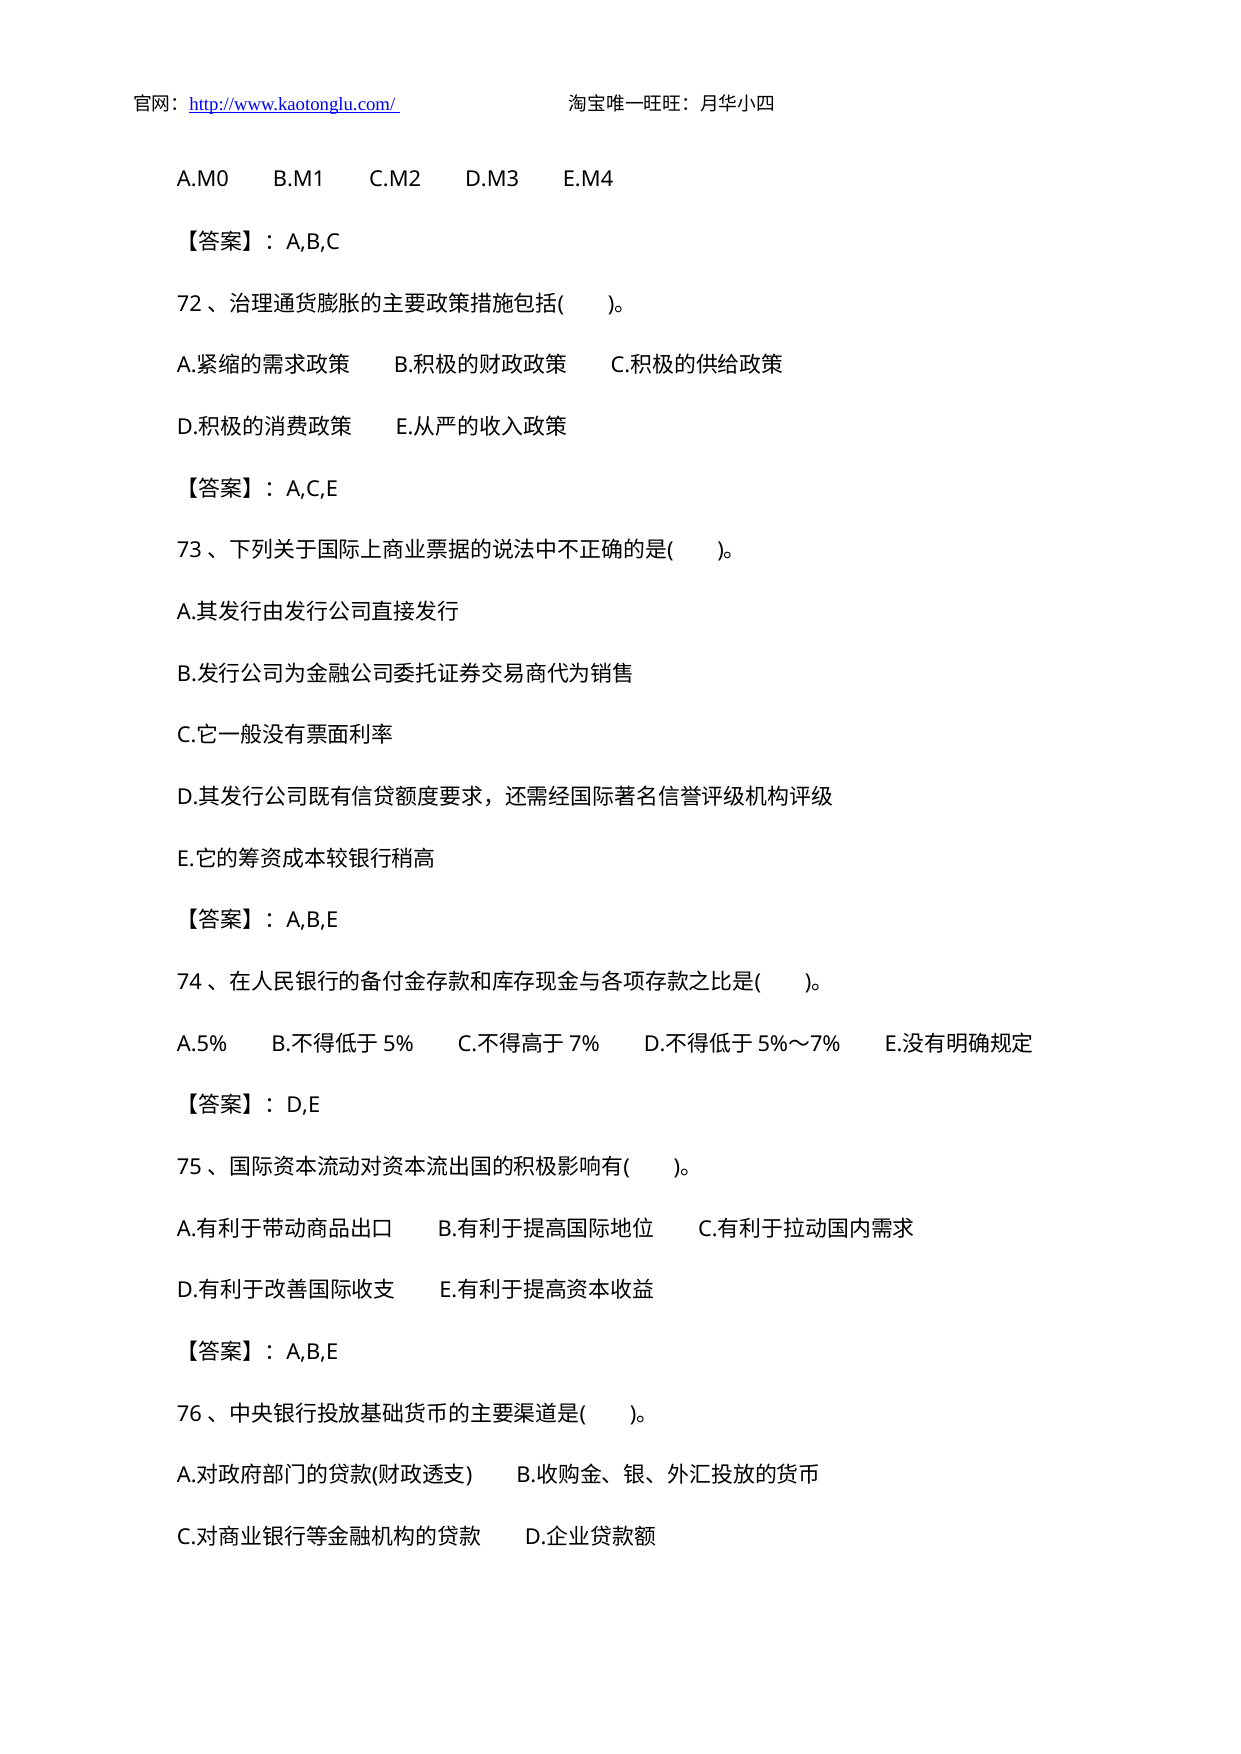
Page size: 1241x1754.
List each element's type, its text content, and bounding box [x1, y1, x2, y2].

text B.发行公司为金融公司委托证券交易商代为销售 [133, 655, 1093, 688]
text A.有利于带动商品出口 B.有利于提高国际地位 C.有利于拉动国内需求 [133, 1210, 1093, 1243]
text 74 、在人民银行的备付金存款和库存现金与各项存款之比是( )。 [133, 964, 1093, 996]
text 【答案】：A,B,E [133, 902, 1093, 934]
text A.对政府部门的贷款(财政透支) B.收购金、银、外汇投放的货币 [133, 1457, 1093, 1489]
text 72 、治理通货膨胀的主要政策措施包括( )。 [133, 285, 1093, 318]
text 75 、国际资本流动对资本流出国的积极影响有( )。 [133, 1149, 1093, 1181]
text E.它的筹资成本较银行稍高 [133, 840, 1093, 873]
text A.其发行由发行公司直接发行 [133, 594, 1093, 626]
text A.M0 B.M1 C.M2 D.M3 E.M4 [133, 162, 1093, 194]
text D.积极的消费政策 E.从严的收入政策 [133, 409, 1093, 441]
text C.它一般没有票面利率 [133, 717, 1093, 749]
text 【答案】：A,B,C [133, 224, 1093, 256]
text 【答案】：A,C,E [133, 470, 1093, 503]
text D.有利于改善国际收支 E.有利于提高资本收益 [133, 1272, 1093, 1304]
text 76 、中央银行投放基础货币的主要渠道是( )。 [133, 1395, 1093, 1428]
text D.其发行公司既有信贷额度要求，还需经国际著名信誉评级机构评级 [133, 779, 1093, 811]
text 【答案】：D,E [133, 1087, 1093, 1119]
text 73 、下列关于国际上商业票据的说法中不正确的是( )。 [133, 532, 1093, 564]
text A.5% B.不得低于5% C.不得高于7% D.不得低于5%～7% E.没有明确规定 [133, 1025, 1093, 1058]
text C.对商业银行等金融机构的贷款 D.企业贷款额 [133, 1519, 1093, 1551]
text A.紧缩的需求政策 B.积极的财政政策 C.积极的供给政策 [133, 347, 1093, 379]
text 【答案】：A,B,E [133, 1334, 1093, 1366]
